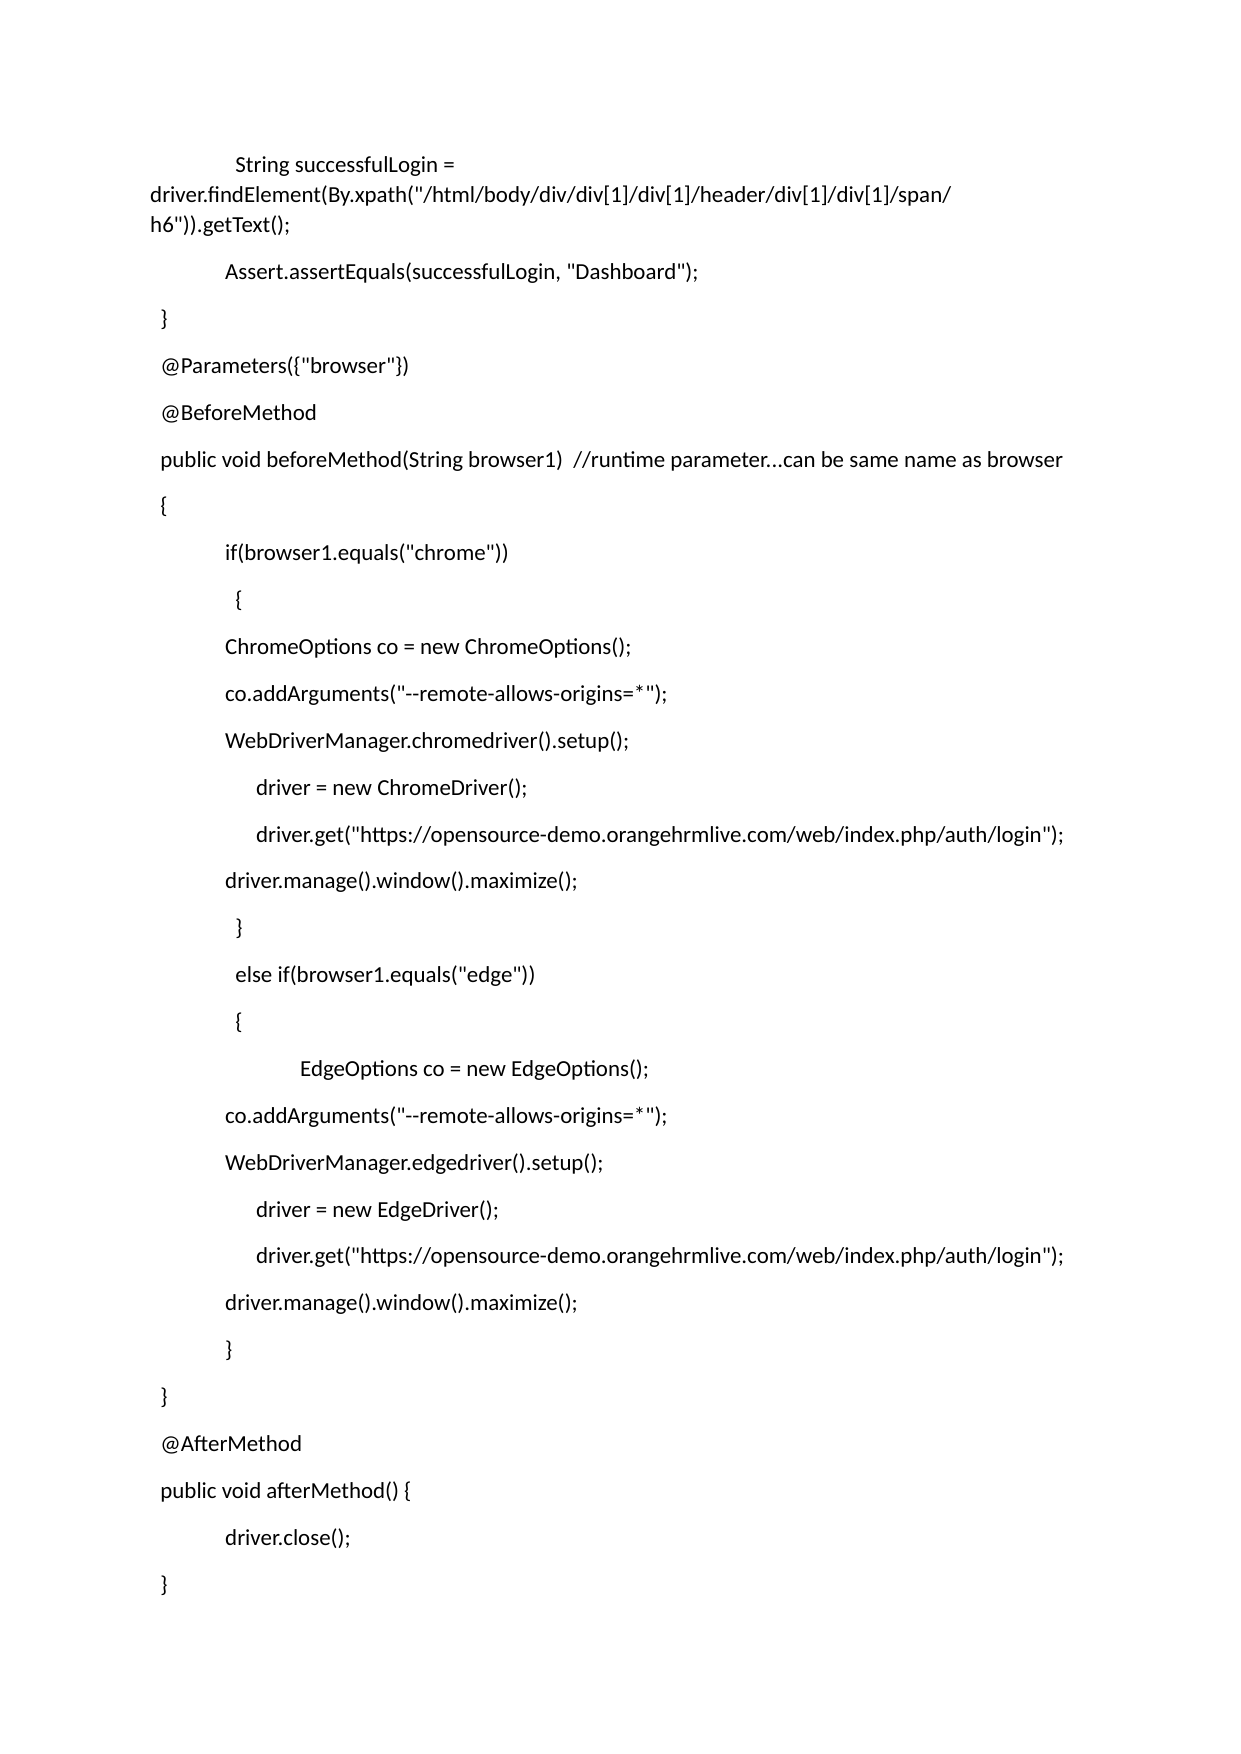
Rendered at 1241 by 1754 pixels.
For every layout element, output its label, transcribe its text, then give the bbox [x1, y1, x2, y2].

text driver = new EdgeDriver(); [150, 1195, 1090, 1223]
text driver.manage().window().maximize(); [150, 867, 1090, 895]
text @Parameters({"browser"}) [150, 351, 1090, 379]
text WebDriverManager.edgedriver().setup(); [150, 1148, 1090, 1176]
text driver.manage().window().maximize(); [150, 1288, 1090, 1317]
text WebDriverManager.chromedriver().setup(); [150, 726, 1090, 754]
text if(browser1.equals("chrome")) [150, 538, 1090, 567]
text EdgeOptions co = new EdgeOptions(); [150, 1054, 1090, 1082]
text } [150, 304, 1090, 332]
text @BeforeMethod [150, 398, 1090, 426]
text { [150, 492, 1090, 520]
text { [150, 585, 1090, 613]
text Assert.assertEquals(successfulLogin, "Dashboard"); [150, 257, 1090, 285]
text String successfulLogin = driver.findElement(By.xpath("/html/body/div/div[1]/div[1]/header/div[1]/div[1]/span/h6")).getText(); [150, 150, 1090, 238]
text @AfterMethod [150, 1429, 1090, 1457]
text driver = new ChromeDriver(); [150, 773, 1090, 801]
text ChromeOptions co = new ChromeOptions(); [150, 632, 1090, 660]
text } [150, 1335, 1090, 1363]
text driver.get("https://opensource-demo.orangehrmlive.com/web/index.php/auth/login"); [150, 1242, 1090, 1270]
text public void afterMethod() { [150, 1476, 1090, 1504]
text } [150, 1570, 1090, 1598]
text else if(browser1.equals("edge")) [150, 960, 1090, 988]
text } [150, 1382, 1090, 1410]
text } [150, 913, 1090, 942]
text driver.close(); [150, 1523, 1090, 1551]
text public void beforeMethod(String browser1) //runtime parameter...can be same name as browser [150, 445, 1090, 473]
text co.addArguments("--remote-allows-origins=*"); [150, 1101, 1090, 1129]
text driver.get("https://opensource-demo.orangehrmlive.com/web/index.php/auth/login"); [150, 820, 1090, 848]
text { [150, 1007, 1090, 1035]
text co.addArguments("--remote-allows-origins=*"); [150, 679, 1090, 707]
